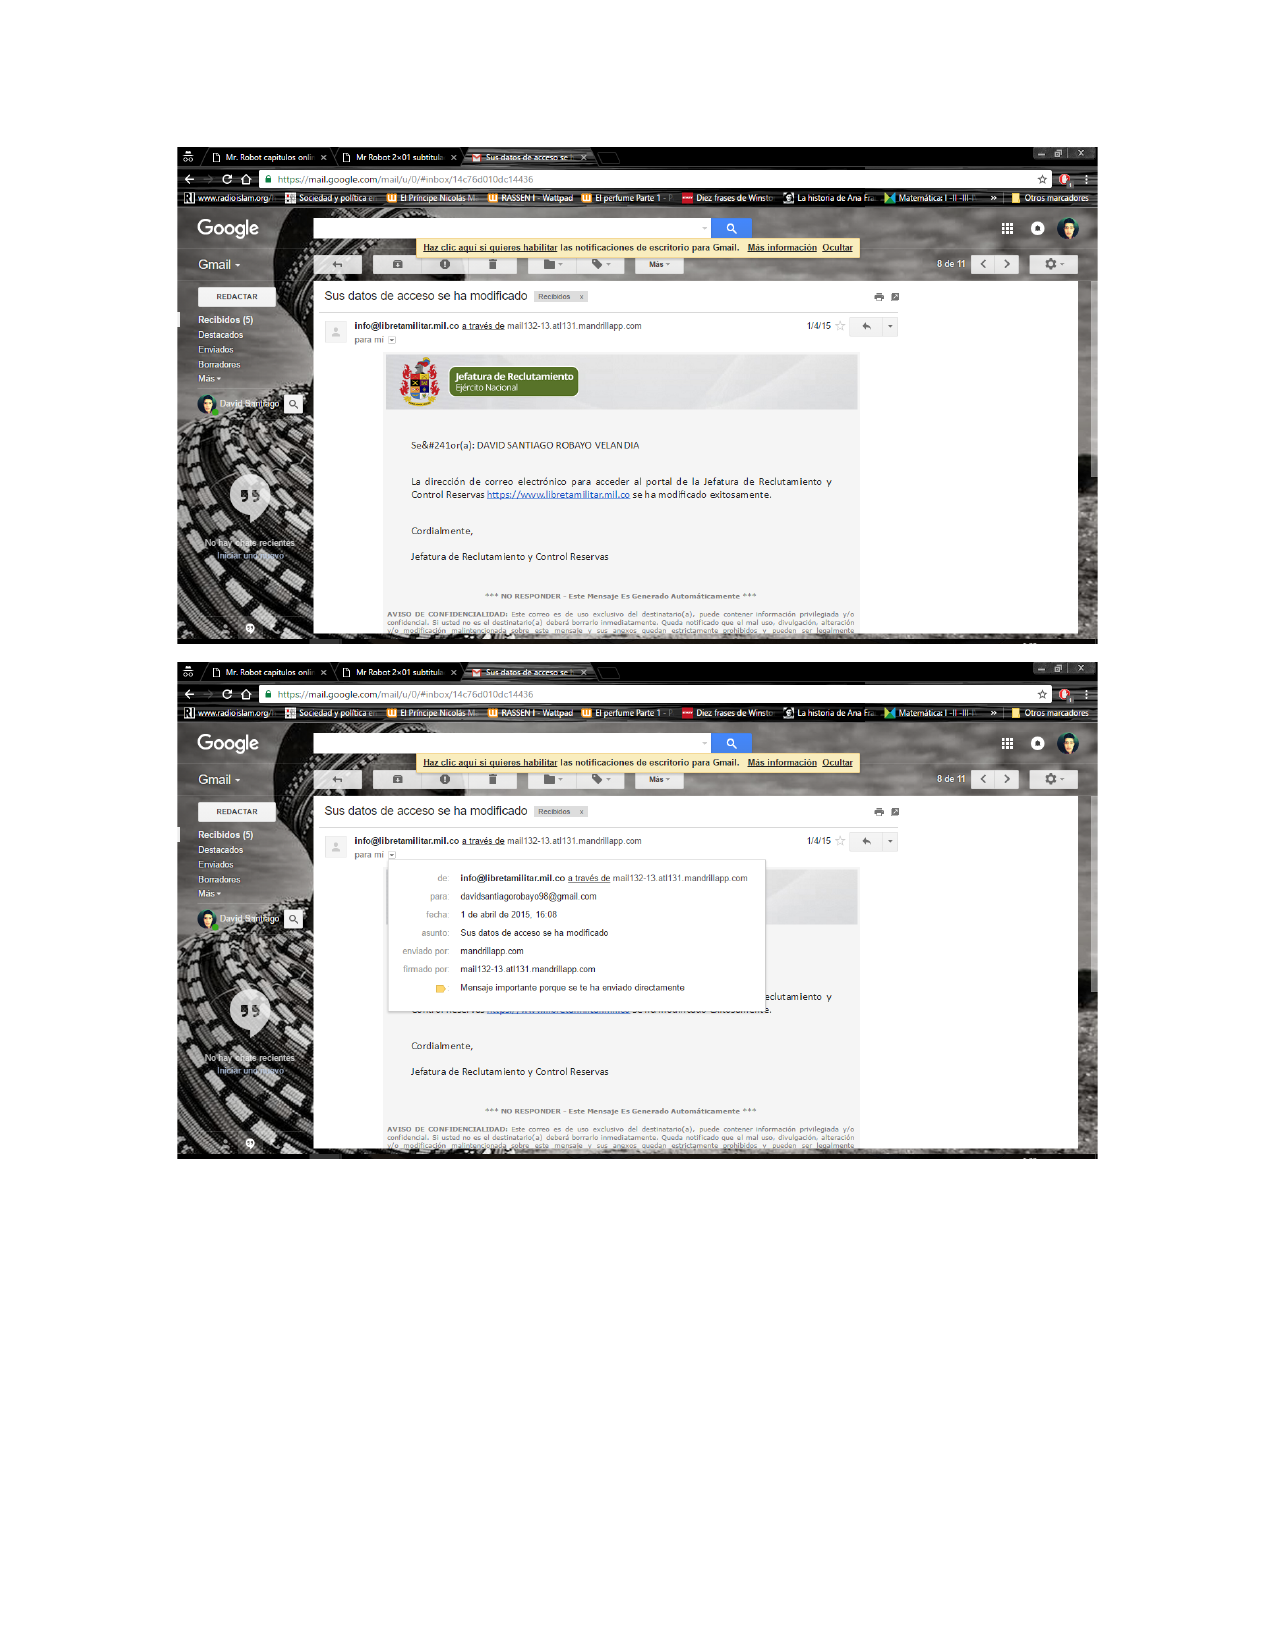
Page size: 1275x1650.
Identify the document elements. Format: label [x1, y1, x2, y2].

picture [177, 147, 1098, 644]
picture [177, 662, 1098, 1159]
